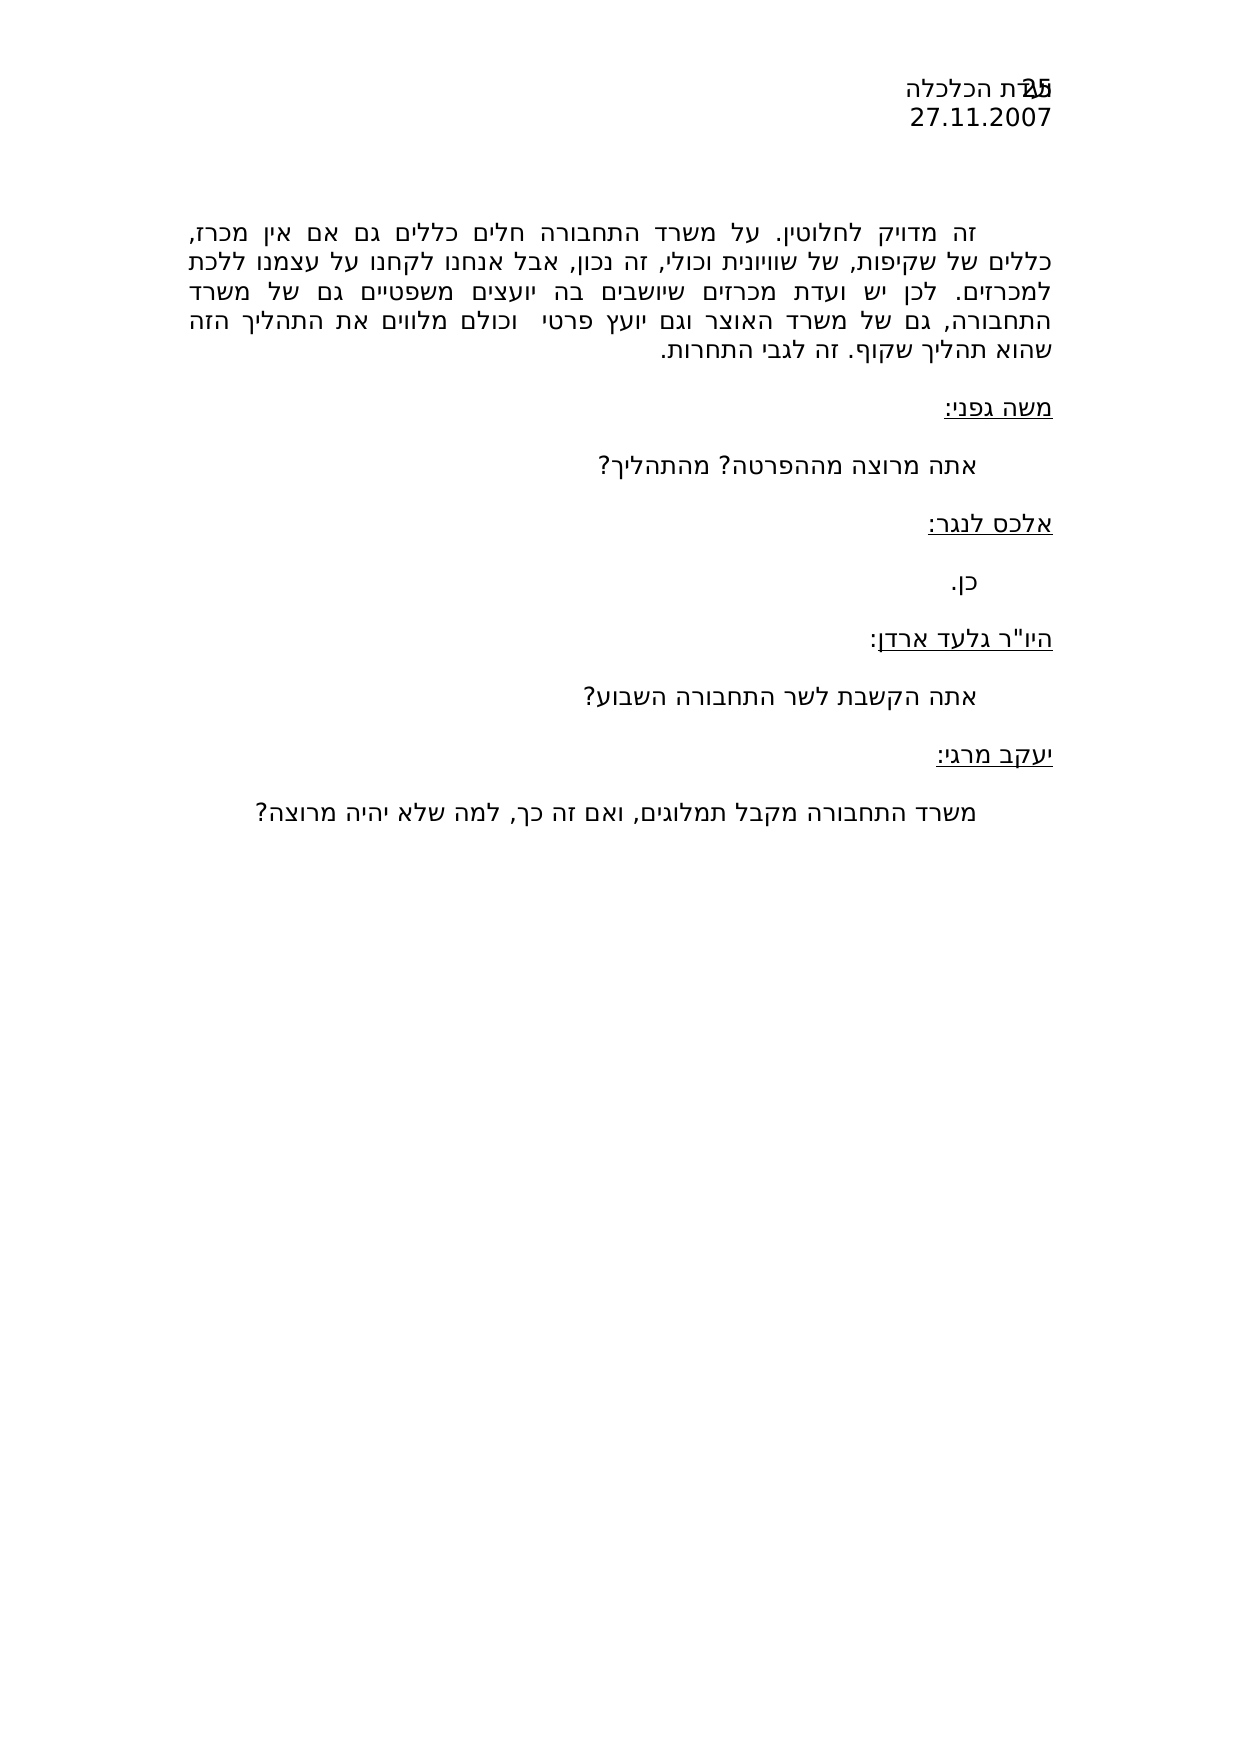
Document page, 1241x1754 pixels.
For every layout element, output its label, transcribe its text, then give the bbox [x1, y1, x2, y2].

text משה גפני: [187, 393, 1053, 422]
text היו"ר גלעד ארדן: [187, 624, 1053, 654]
text אלכס לנגר: [187, 509, 1053, 538]
text כן. [187, 567, 1053, 596]
text אתה מרוצה מההפרטה? מהתהליך? [187, 451, 1053, 480]
text יעקב מרגי: [187, 740, 1053, 769]
text זה מדויק לחלוטין. על משרד התחבורה חלים כללים גם אם אין מכרז, כללים של שקיפות, של שוויונית וכולי, זה נכון, אבל אנחנו לקחנו על עצמנו ללכת למכרזים. לכן יש ועדת מכרזים שיושבים בה יועצים משפטיים גם של משרד התחבורה, גם של משרד האוצר וגם יועץ פרטי וכולם מלווים את התהליך הזה שהוא תהליך שקוף. זה לגבי התחרות. [187, 218, 1053, 364]
text משרד התחבורה מקבל תמלוגים, ואם זה כך, למה שלא יהיה מרוצה? [187, 798, 1053, 827]
text אתה הקשבת לשר התחבורה השבוע? [187, 682, 1053, 712]
